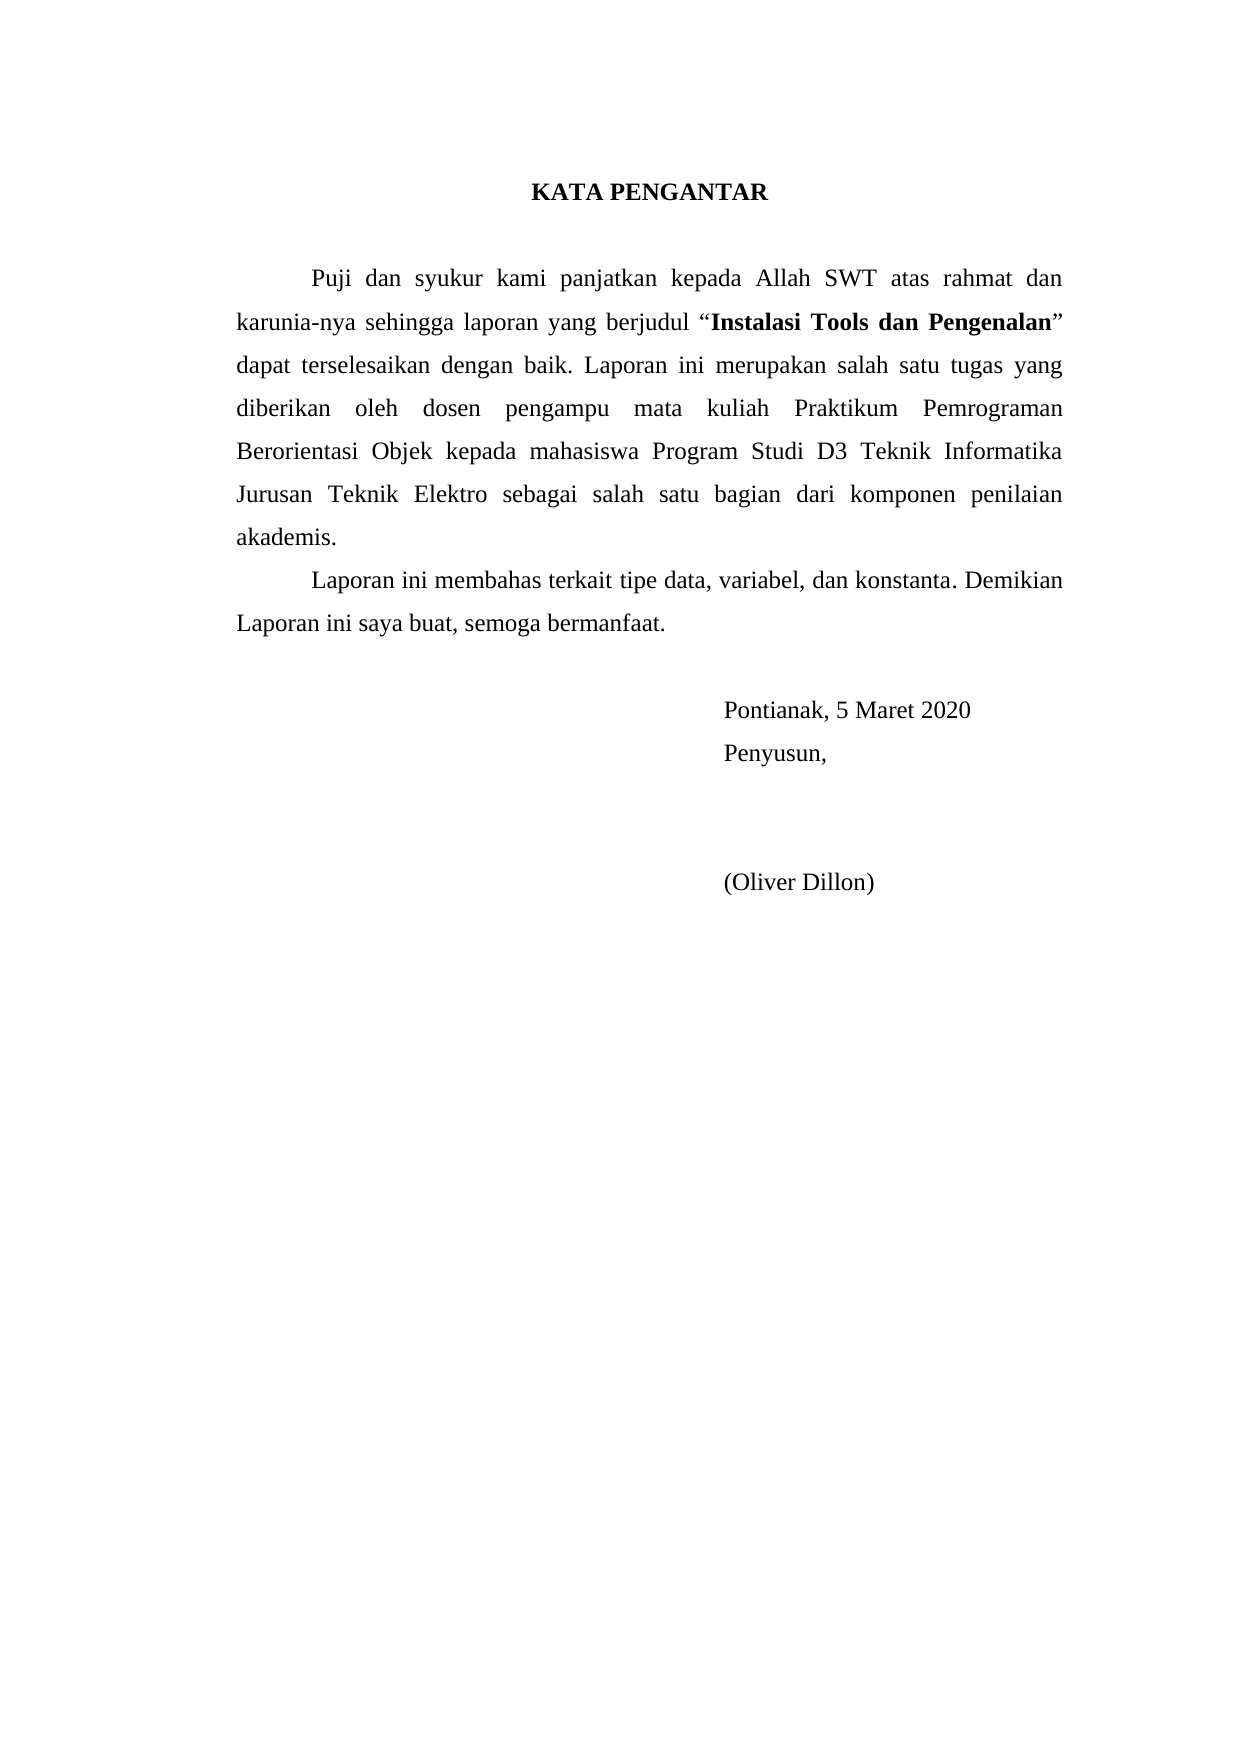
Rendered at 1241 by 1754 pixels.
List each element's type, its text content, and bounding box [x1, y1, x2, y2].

text Puji dan syukur kami panjatkan kepada Allah SWT atas rahmat dan karunia-nya sehingga laporan yang berjudul “Instalasi Tools dan Pengenalan” dapat terselesaikan dengan baik. Laporan ini merupakan salah satu tugas yang diberikan oleh dosen pengampu mata kuliah Praktikum Pemrograman Berorientasi Objek kepada mahasiswa Program Studi D3 Teknik Informatika Jurusan Teknik Elektro sebagai salah satu bagian dari komponen penilaian akademis. [236, 263, 1063, 551]
text (Oliver Dillon) [723, 867, 1063, 896]
text Pontianak, 5 Maret 2020 [723, 695, 1063, 723]
text Penyusun, [723, 738, 1063, 767]
text Laporan ini membahas terkait tipe data, variabel, dan konstanta. Demikian Laporan ini saya buat, semoga bermanfaat. [236, 565, 1063, 637]
text KATA PENGANTAR [236, 177, 1063, 206]
